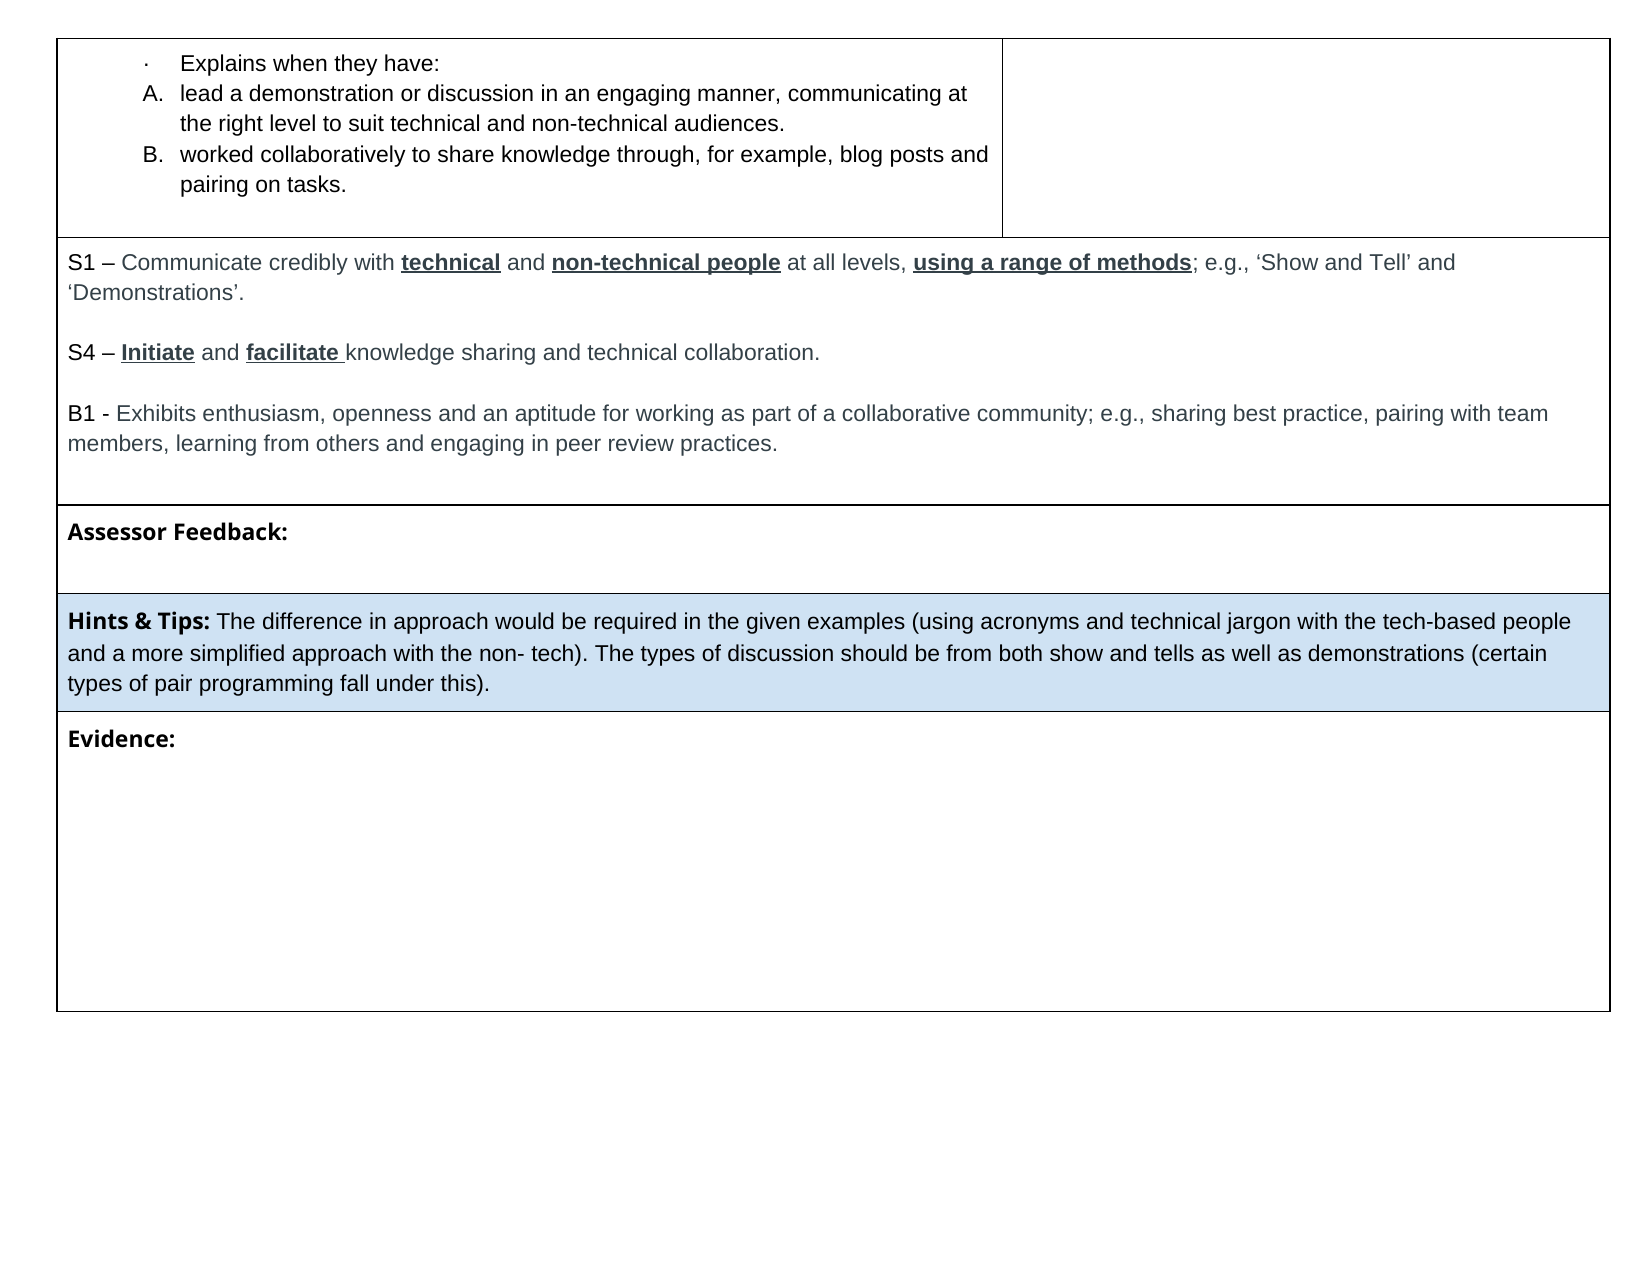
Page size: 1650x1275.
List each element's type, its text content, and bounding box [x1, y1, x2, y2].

table_cell Hints & Tips: The difference in approach would be required in the given examples (using acronyms and technical jargon with the tech-based people and a more simplified approach with the non- tech). The types of discussion should be from both show and tells as well as demonstrations (certain types of pair programming fall under this). [58, 594, 1609, 711]
table_cell Assessor Feedback: [58, 506, 1609, 593]
table_cell [1003, 39, 1609, 236]
table_cell · Explains when they have: A. lead a demonstration or discussion in an engaging manner, communicating at the right level to suit technical and non-technical audiences. B. worked collaboratively to share knowledge through, for example, blog posts and pairing on tasks. [58, 39, 1002, 236]
table_cell Evidence: [58, 712, 1609, 1011]
table_cell S1 – Communicate credibly with technical and non-technical people at all levels, using a range of methods; e.g., ‘Show and Tell’ and ‘Demonstrations’. S4 – Initiate and facilitate knowledge sharing and technical collaboration. B1 - Exhibits enthusiasm, openness and an aptitude for working as part of a collaborative community; e.g., sharing best practice, pairing with team members, learning from others and engaging in peer review practices. [58, 238, 1609, 504]
